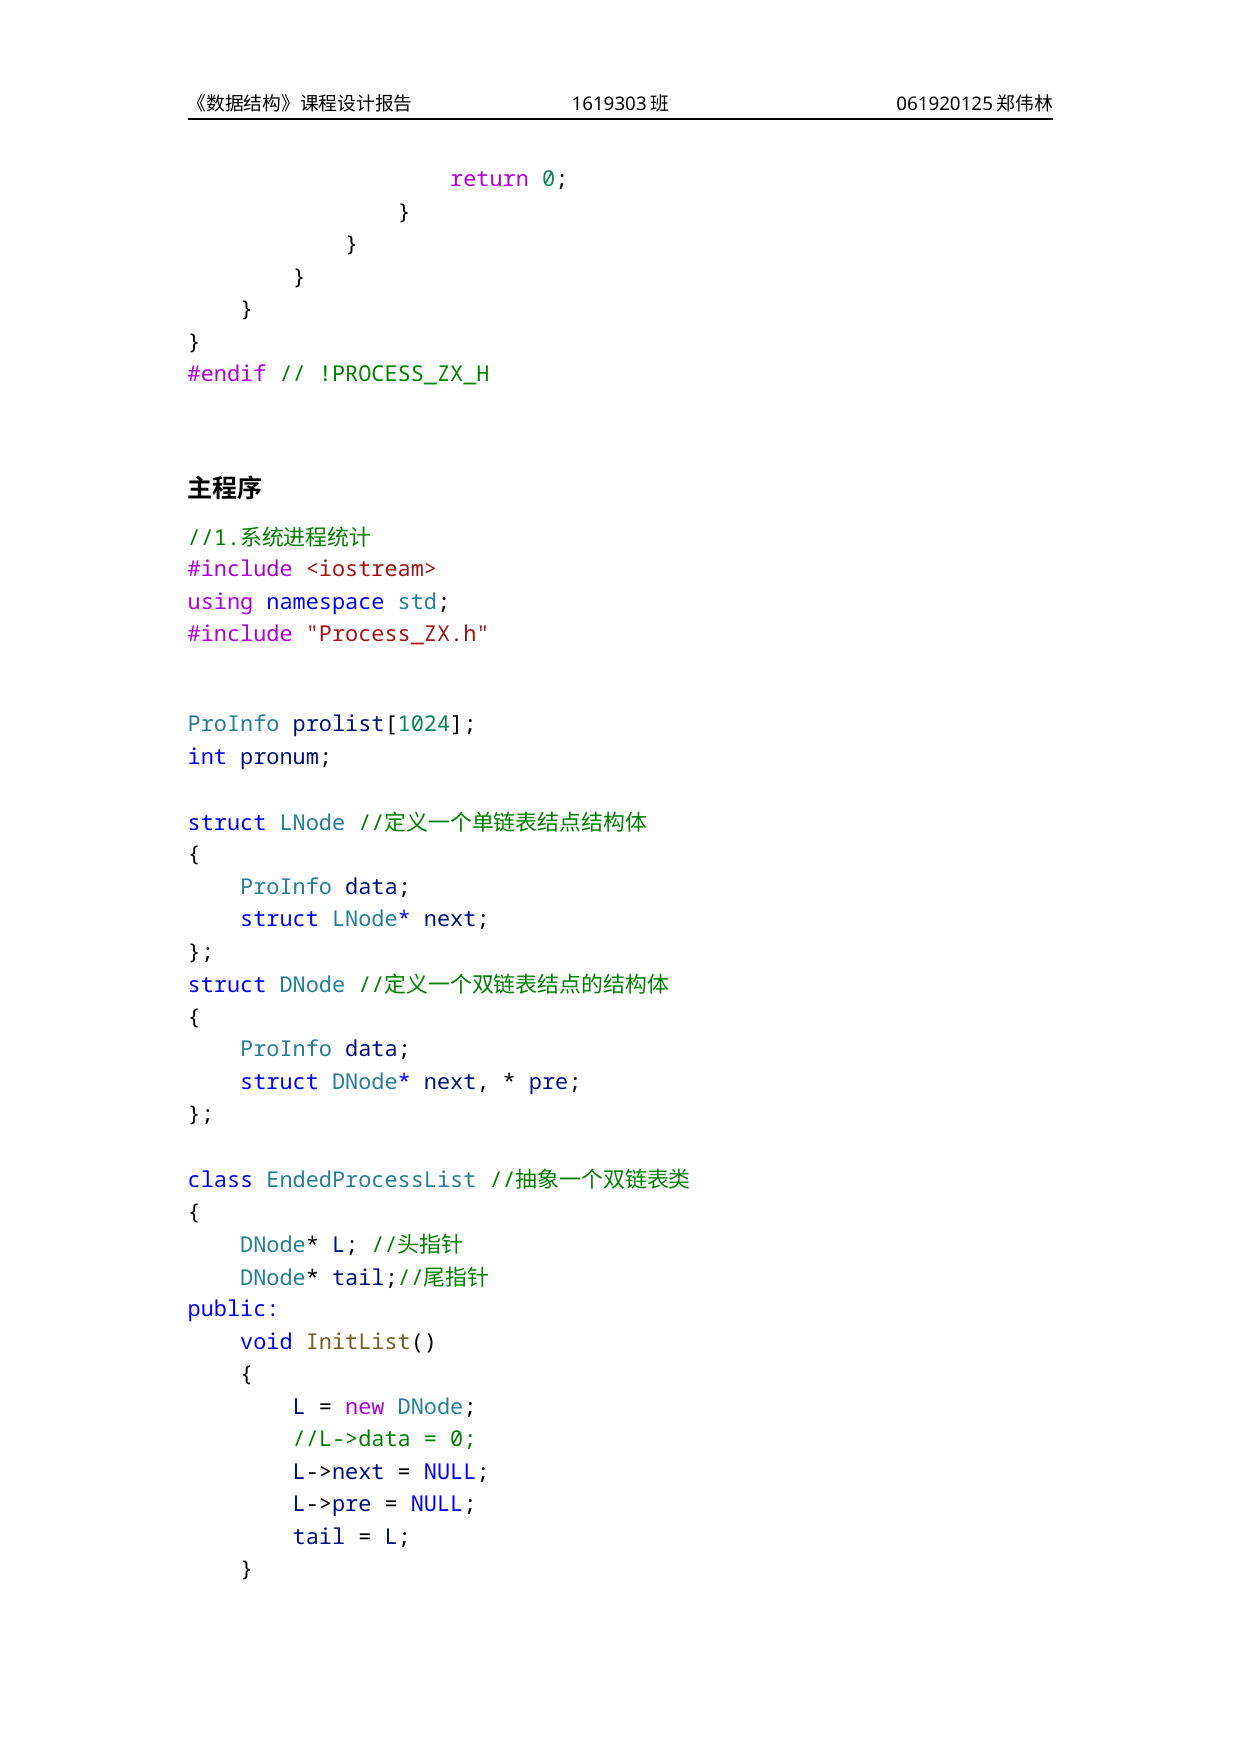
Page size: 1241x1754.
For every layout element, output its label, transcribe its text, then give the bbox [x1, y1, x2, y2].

text } [187, 259, 1053, 292]
text } [187, 292, 1053, 324]
text struct LNode //定义一个单链表结点结构体 [187, 804, 1053, 837]
text public: [187, 1292, 1053, 1324]
text ProInfo data; [187, 1032, 1053, 1064]
text int pronum; [187, 739, 1053, 772]
text struct LNode* next; [187, 902, 1053, 934]
text } [187, 324, 1053, 357]
text }; [187, 1097, 1053, 1129]
text #endif // !PROCESS_ZX_H [187, 357, 1053, 389]
text #include <iostream> [187, 552, 1053, 584]
text ProInfo prolist[1024]; [187, 707, 1053, 739]
text //1.系统进程统计 [187, 519, 1053, 552]
text //L->data = 0; [187, 1422, 1053, 1454]
text return 0; [187, 162, 1053, 194]
text { [187, 1357, 1053, 1389]
text using namespace std; [187, 584, 1053, 617]
text void InitList() [187, 1324, 1053, 1357]
text } [187, 194, 1053, 227]
text { [187, 837, 1053, 869]
text ProInfo data; [187, 869, 1053, 902]
text DNode* L; //头指针 [187, 1227, 1053, 1259]
text L->next = NULL; [187, 1454, 1053, 1487]
text L->pre = NULL; [187, 1487, 1053, 1519]
text } [187, 227, 1053, 259]
text { [187, 999, 1053, 1032]
text #include "Process_ZX.h" [187, 617, 1053, 649]
text struct DNode* next, * pre; [187, 1064, 1053, 1097]
text class EndedProcessList //抽象一个双链表类 [187, 1162, 1053, 1194]
text struct DNode //定义一个双链表结点的结构体 [187, 967, 1053, 999]
text tail = L; [187, 1519, 1053, 1552]
text 主程序 [187, 454, 1053, 519]
text }; [187, 934, 1053, 967]
text } [187, 1552, 1053, 1584]
text L = new DNode; [187, 1389, 1053, 1422]
text { [187, 1194, 1053, 1227]
text DNode* tail;//尾指针 [187, 1259, 1053, 1292]
